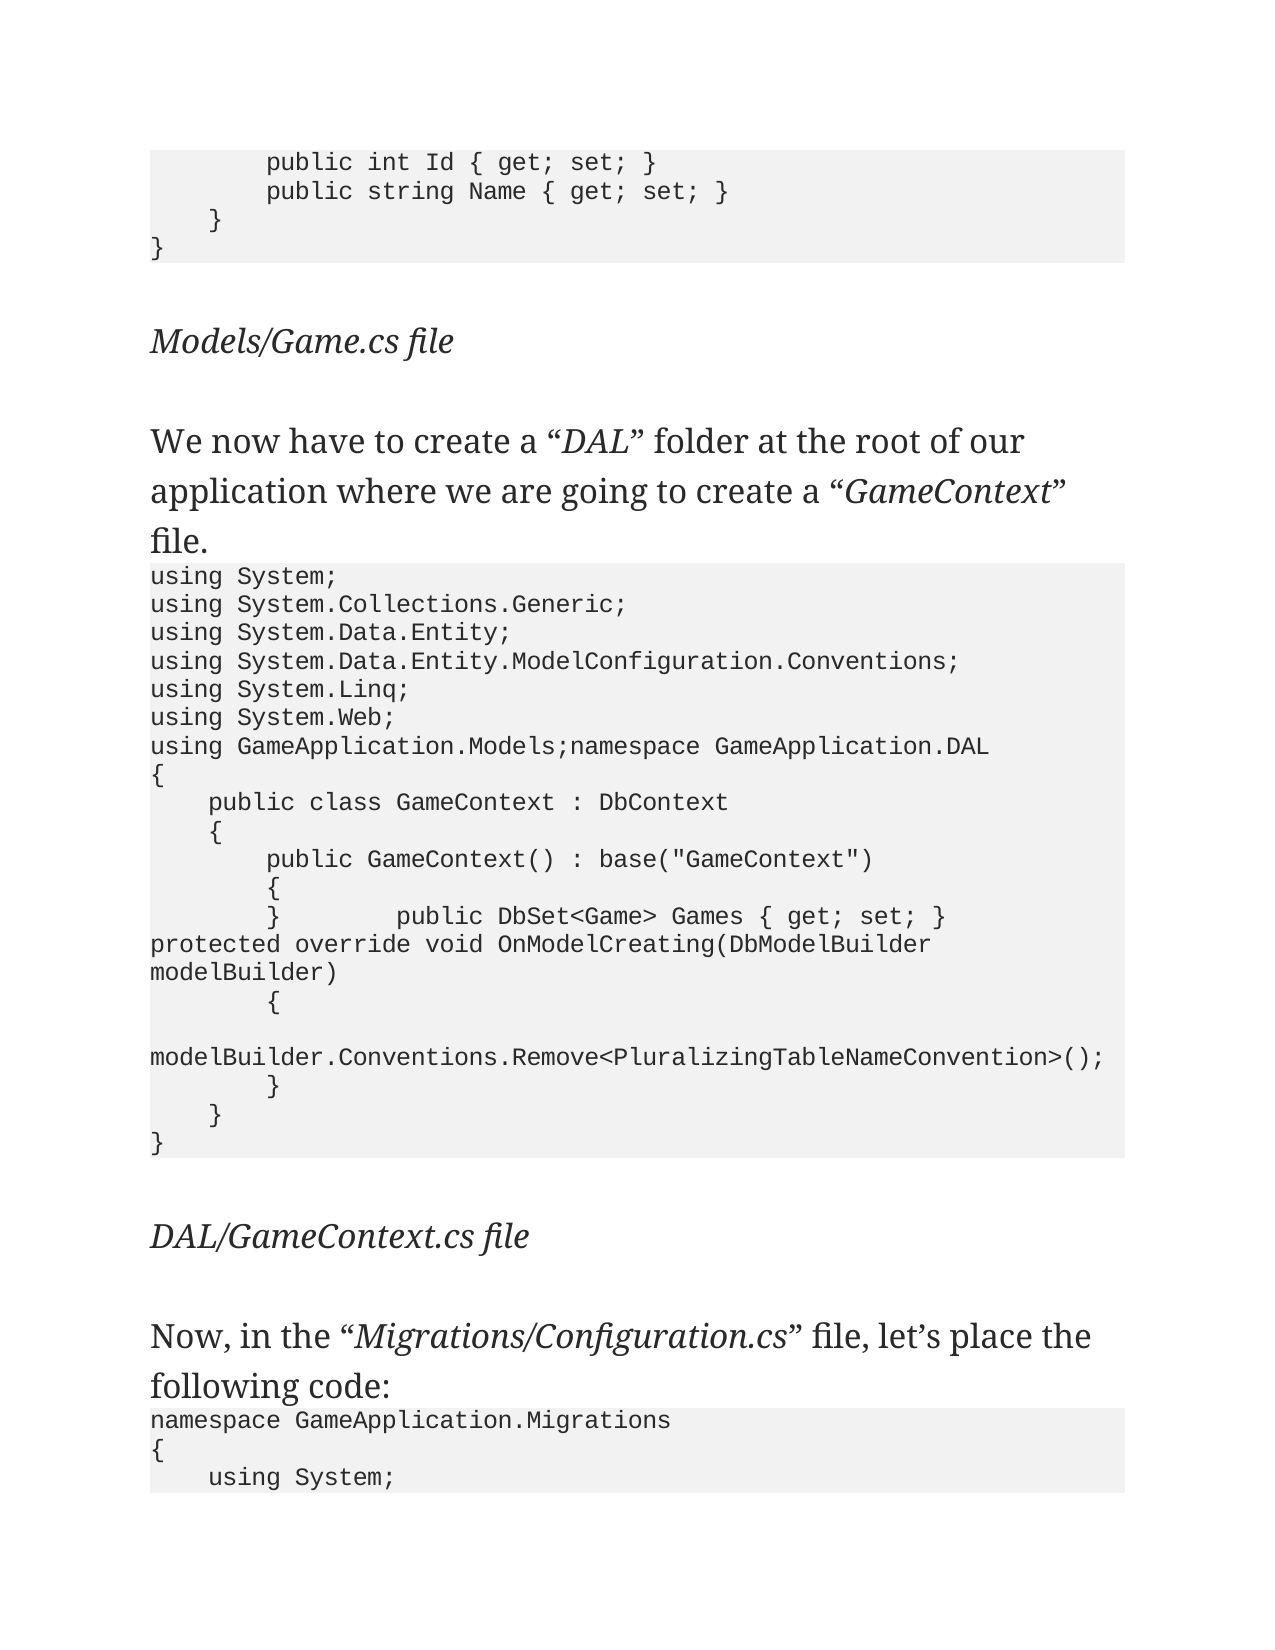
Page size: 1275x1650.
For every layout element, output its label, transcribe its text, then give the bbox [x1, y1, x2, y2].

text DAL/GameContext.cs file [150, 1208, 1125, 1258]
text using System; using System.Collections.Generic; using System.Data.Entity; using System.Data.Entity.ModelConfiguration.Conventions; using System.Linq; using System.Web; using GameApplication.Models;namespace GameApplication.DAL { public class GameContext : DbContext { public GameContext() : base("GameContext") { } public DbSet<Game> Games { get; set; } protected override void OnModelCreating(DbModelBuilder modelBuilder) { modelBuilder.Conventions.Remove<PluralizingTableNameConvention>(); } } } [150, 563, 1125, 1158]
text Now, in the “Migrations/Configuration.cs” file, let’s place the following code: [150, 1308, 1125, 1408]
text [150, 150, 1125, 263]
text Models/Game.cs file [150, 313, 1125, 363]
text We now have to create a “DAL” folder at the root of our application where we are going to create a “GameContext” file. [150, 413, 1125, 563]
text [150, 1408, 1125, 1493]
